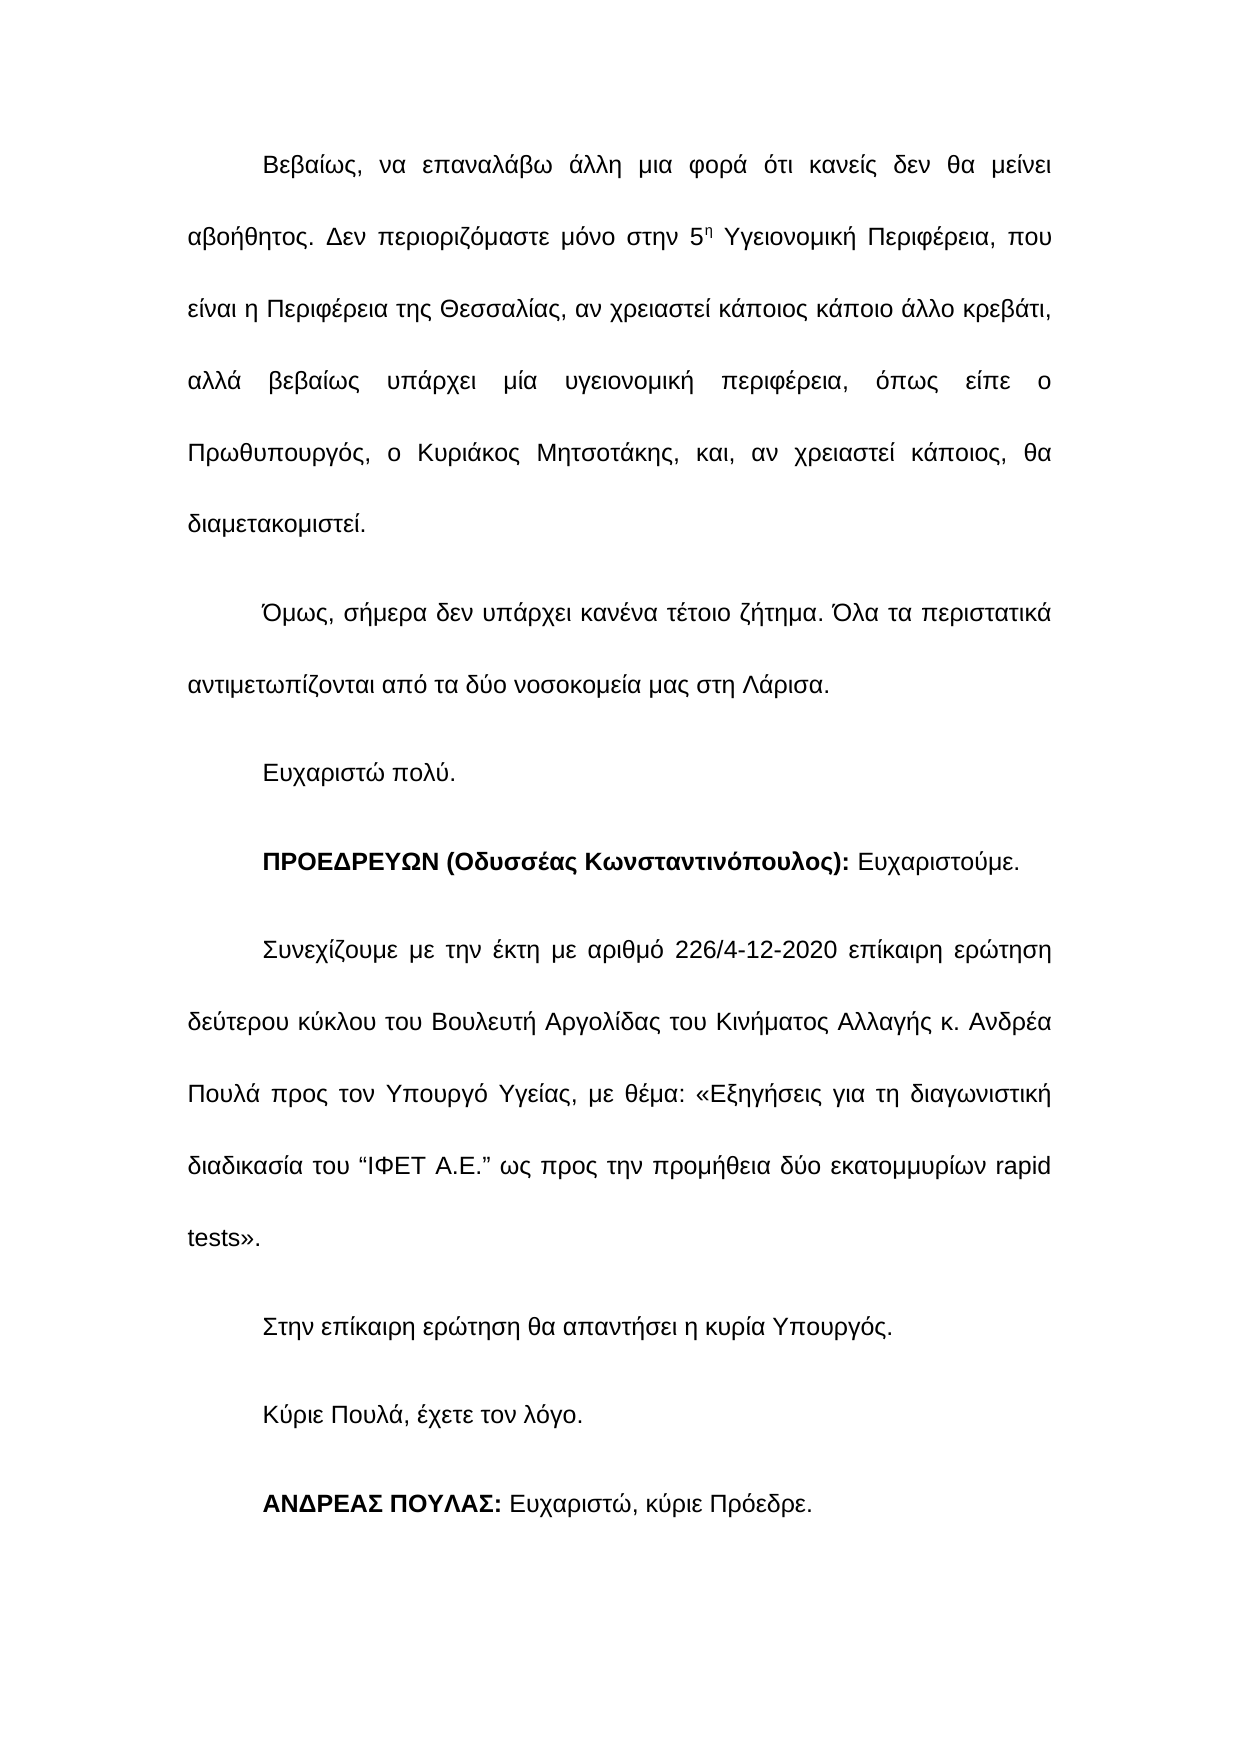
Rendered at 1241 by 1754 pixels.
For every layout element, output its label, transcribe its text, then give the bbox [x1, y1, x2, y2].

text Βεβαίως, να επαναλάβω άλλη μια φορά ότι κανείς δεν θα μείνει αβοήθητος. Δεν περιοριζόμαστε μόνο στην 5η Υγειονομική Περιφέρεια, που είναι η Περιφέρεια της Θεσσαλίας, αν χρειαστεί κάποιος κάποιο άλλο κρεβάτι, αλλά βεβαίως υπάρχει μία υγειονομική περιφέρεια, όπως είπε ο Πρωθυπουργός, ο Κυριάκος Μητσοτάκης, και, αν χρειαστεί κάποιος, θα διαμετακομιστεί. [187, 150, 1053, 538]
text Όμως, σήμερα δεν υπάρχει κανένα τέτοιο ζήτημα. Όλα τα περιστατικά αντιμετωπίζονται από τα δύο νοσοκομεία μας στη Λάρισα. [187, 598, 1053, 698]
text ΑΝΔΡΕΑΣ ΠΟΥΛΑΣ: Ευχαριστώ, κύριε Πρόεδρε. [187, 1488, 1053, 1517]
text ΠΡΟΕΔΡΕΥΩΝ (Οδυσσέας Κωνσταντινόπουλος): Ευχαριστούμε. [187, 847, 1053, 876]
text Ευχαριστώ πολύ. [187, 758, 1053, 787]
text Συνεχίζουμε με την έκτη με αριθμό 226/4-12-2020 επίκαιρη ερώτηση δεύτερου κύκλου του Βουλευτή Αργολίδας του Κινήματος Αλλαγής κ. Ανδρέα Πουλά προς τον Υπουργό Υγείας, με θέμα: «Εξηγήσεις για τη διαγωνιστική διαδικασία του “ΙΦΕΤ Α.Ε.” ως προς την προμήθεια δύο εκατομμυρίων rapid tests». [187, 935, 1053, 1252]
text Στην επίκαιρη ερώτηση θα απαντήσει η κυρία Υπουργός. [187, 1311, 1053, 1340]
text Κύριε Πουλά, έχετε τον λόγο. [187, 1400, 1053, 1429]
